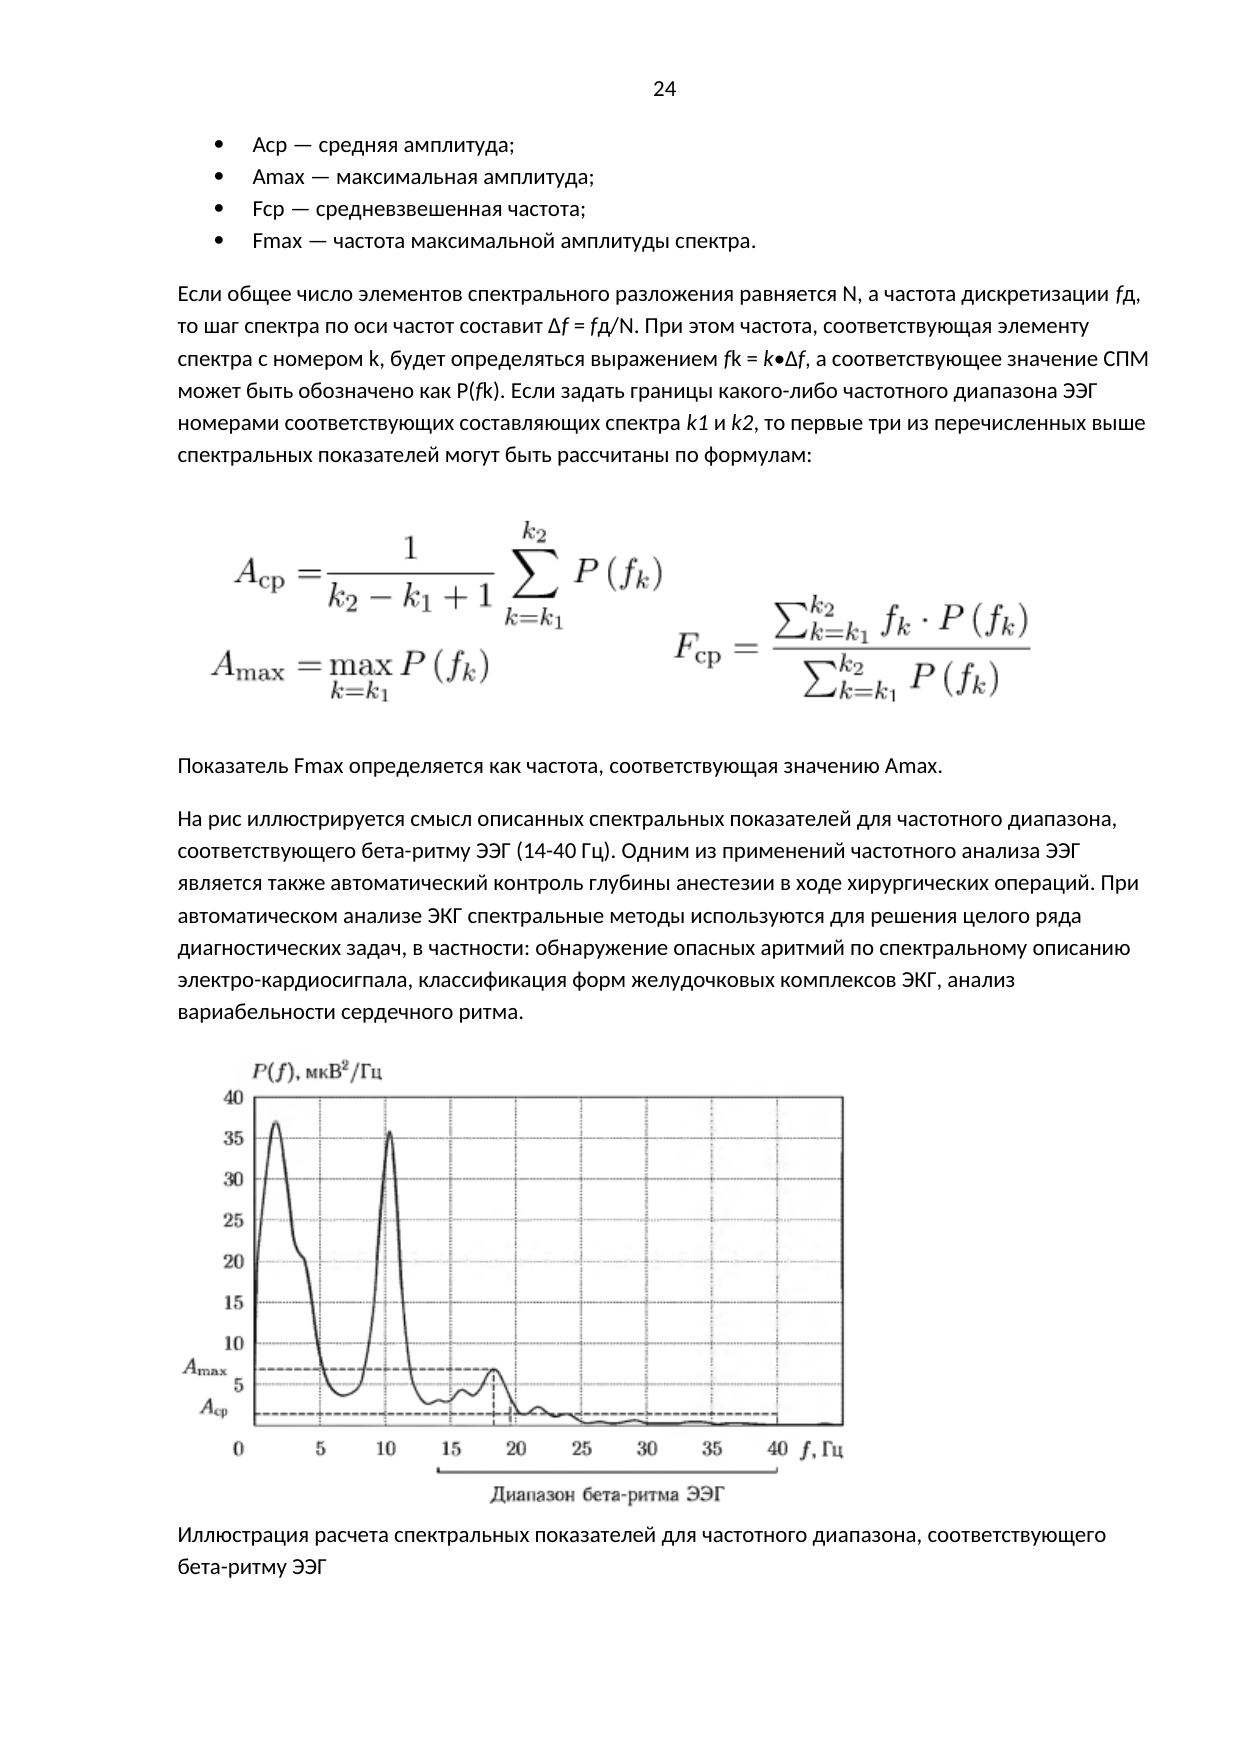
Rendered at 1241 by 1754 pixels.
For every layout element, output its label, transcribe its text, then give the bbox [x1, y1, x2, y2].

text Показатель Fmах определяется как частота, соответствующая значению Аmах. [177, 751, 1152, 779]
picture [177, 1050, 879, 1521]
list Aср — средняя амплитуда; [215, 130, 1152, 158]
list Аmах — максимальная амплитуда; [215, 162, 1152, 190]
list Fmах — частота максимальной амплитуды спектра. [215, 226, 1152, 254]
picture [177, 493, 1073, 727]
text Если общее число элементов спектрального разложения равняется N, а частота дискретизации fд, то шаг спектра по оси частот составит Δf = fд/N. При этом частота, соответствующая элементу спектра с номером k, будет определяться выражением fk = k•Δf, а соответствующее значение СПМ может быть обозначено как P(fk). Если задать границы какого-либо частотного диапазона ЭЭГ номерами соответствующих составляющих спектра k1 и k2, то первые три из перечисленных выше спектральных показателей могут быть рассчитаны по формулам: [177, 279, 1152, 468]
text На рис иллюстрируется смысл описанных спектральных показателей для частотного диапазона, соответствующего бета-ритму ЭЭГ (14-40 Гц). Одним из применений частотного анализа ЭЭГ является также автоматический контроль глубины анестезии в ходе хирургических операций. При автоматическом анализе ЭКГ спектральные методы используются для решения целого ряда диагностических задач, в частности: обнаружение опасных аритмий по спектральному описанию электро-кардиосигпала, классификация форм желудочковых комплексов ЭКГ, анализ вариабельности сердечного ритма. [177, 804, 1152, 1025]
list Fcр — средневзвешенная частота; [215, 194, 1152, 222]
text Иллюстрация расчета спектральных показателей для частотного диапазона, соответствующего бета-ритму ЭЭГ [177, 1520, 1152, 1580]
